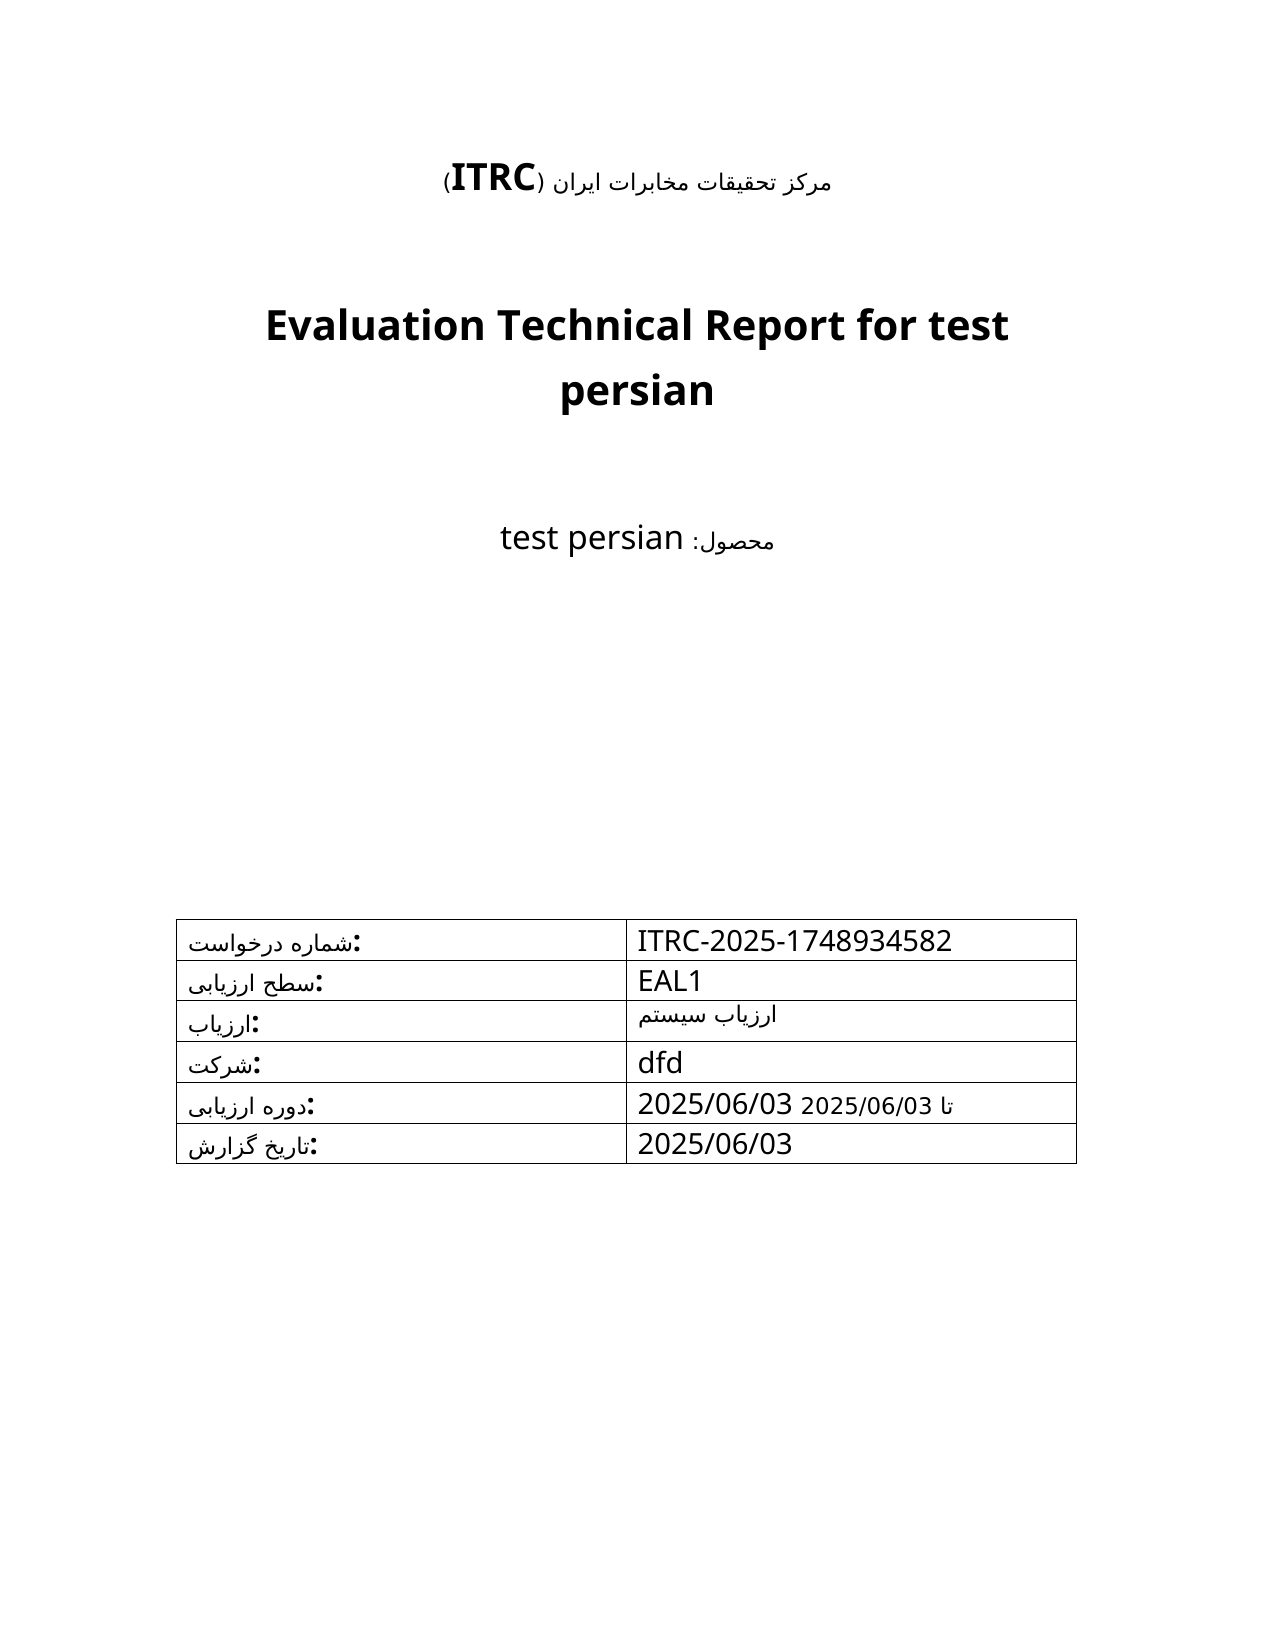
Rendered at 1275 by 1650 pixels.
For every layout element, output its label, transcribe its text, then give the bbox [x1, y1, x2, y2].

table_cell dfd [627, 1042, 1076, 1082]
table_header ITRC-2025-1748934582 [627, 920, 1076, 960]
table_header شماره درخواست: [177, 920, 626, 960]
text Evaluation Technical Report for test persian [187, 296, 1087, 418]
text محصول: test persian [187, 514, 1087, 559]
table_cell شرکت: [177, 1042, 626, 1082]
table_cell دوره ارزیابی: [177, 1083, 626, 1123]
table_cell EAL1 [627, 961, 1076, 1000]
table_cell تاریخ گزارش: [177, 1124, 626, 1163]
text مرکز تحقیقات مخابرات ایران (ITRC) [187, 150, 1087, 201]
table_cell 2025/06/03 [627, 1124, 1076, 1163]
table_cell سطح ارزیابی: [177, 961, 626, 1000]
table_cell 2025/06/03 تا 2025/06/03 [627, 1083, 1076, 1123]
table_cell ارزیاب: [177, 1001, 626, 1041]
table_cell ارزیاب سیستم [627, 1001, 1076, 1041]
